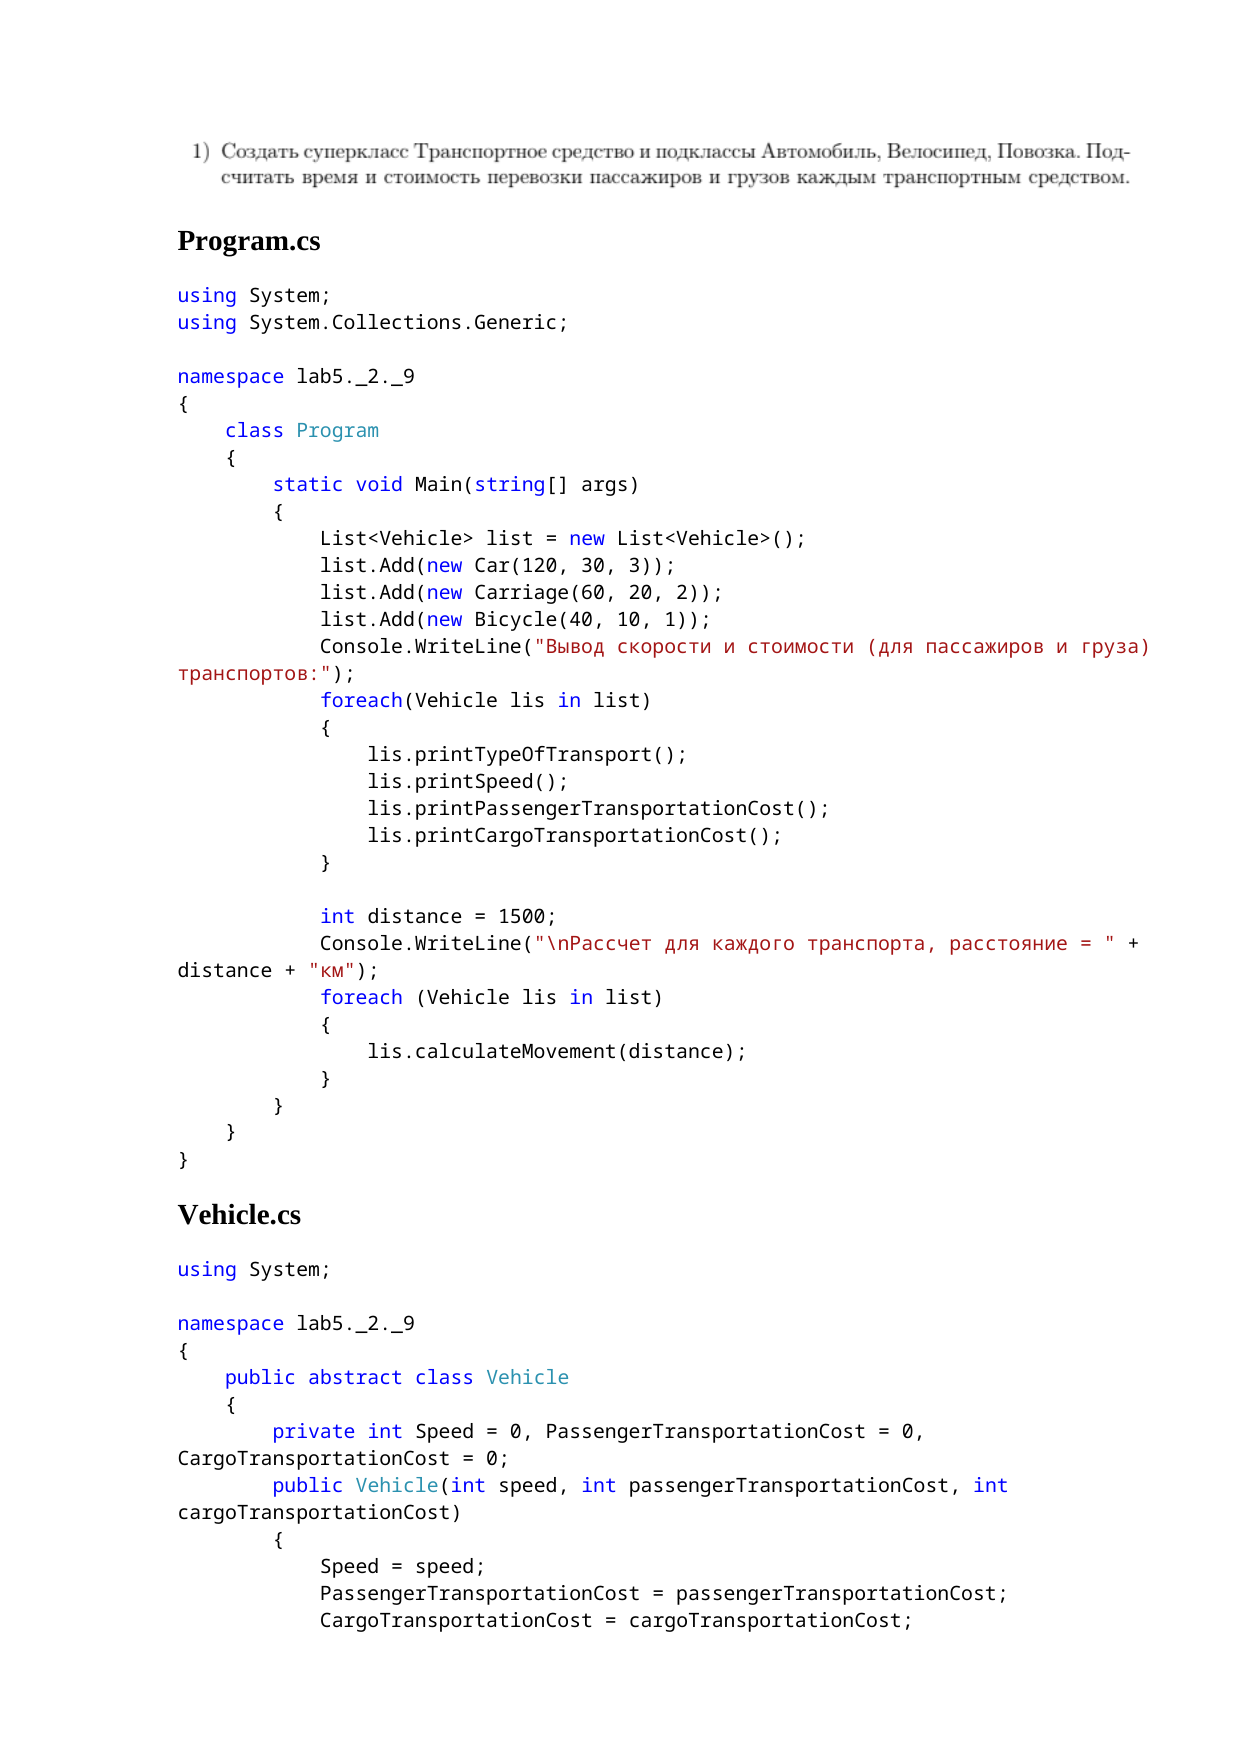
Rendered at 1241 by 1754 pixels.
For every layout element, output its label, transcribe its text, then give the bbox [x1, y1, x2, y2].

text lis.calculateMovement(distance); [177, 1037, 1152, 1064]
text public abstract class Vehicle [177, 1363, 1152, 1390]
text using System; [177, 281, 1152, 308]
text { [177, 713, 1152, 740]
text } [177, 848, 1152, 875]
text Program.cs [177, 223, 1152, 256]
picture [177, 118, 1152, 198]
text using System; [177, 1255, 1152, 1282]
text lis.printTypeOfTransport(); [177, 740, 1152, 767]
text PassengerTransportationCost = passengerTransportationCost; [177, 1579, 1152, 1606]
text { [177, 1390, 1152, 1417]
text { [177, 1336, 1152, 1363]
text lis.printSpeed(); [177, 767, 1152, 794]
text class Program [177, 416, 1152, 443]
text lis.printPassengerTransportationCost(); [177, 794, 1152, 821]
text CargoTransportationCost = сargoTransportationCost; [177, 1606, 1152, 1633]
text Vehicle.cs [177, 1197, 1152, 1230]
text lis.printCargoTransportationCost(); [177, 821, 1152, 848]
text { [177, 497, 1152, 524]
text private int Speed = 0, PassengerTransportationCost = 0, CargoTransportationCost = 0; [177, 1417, 1152, 1471]
text public Vehicle(int speed, int passengerTransportationCost, int сargoTransportationCost) [177, 1471, 1152, 1525]
text list.Add(new Car(120, 30, 3)); [177, 551, 1152, 578]
text Console.WriteLine("Вывод скорости и стоимости (для пассажиров и груза) транспортов:"); [177, 632, 1152, 686]
text } [177, 1091, 1152, 1118]
text { [177, 1525, 1152, 1552]
text list.Add(new Bicycle(40, 10, 1)); [177, 605, 1152, 632]
text } [177, 1145, 1152, 1172]
text foreach (Vehicle lis in list) [177, 983, 1152, 1010]
text } [177, 1064, 1152, 1091]
text namespace lab5._2._9 [177, 362, 1152, 389]
text { [177, 443, 1152, 470]
text { [177, 1010, 1152, 1037]
text Speed = speed; [177, 1552, 1152, 1579]
text foreach(Vehicle lis in list) [177, 686, 1152, 713]
text Console.WriteLine("\nРассчет для каждого транспорта, расстояние = " + distance + "км"); [177, 929, 1152, 983]
text using System.Collections.Generic; [177, 308, 1152, 335]
text list.Add(new Carriage(60, 20, 2)); [177, 578, 1152, 605]
text int distance = 1500; [177, 902, 1152, 929]
text List<Vehicle> list = new List<Vehicle>(); [177, 524, 1152, 551]
text { [177, 389, 1152, 416]
text static void Main(string[] args) [177, 470, 1152, 497]
text namespace lab5._2._9 [177, 1309, 1152, 1336]
text } [177, 1118, 1152, 1145]
